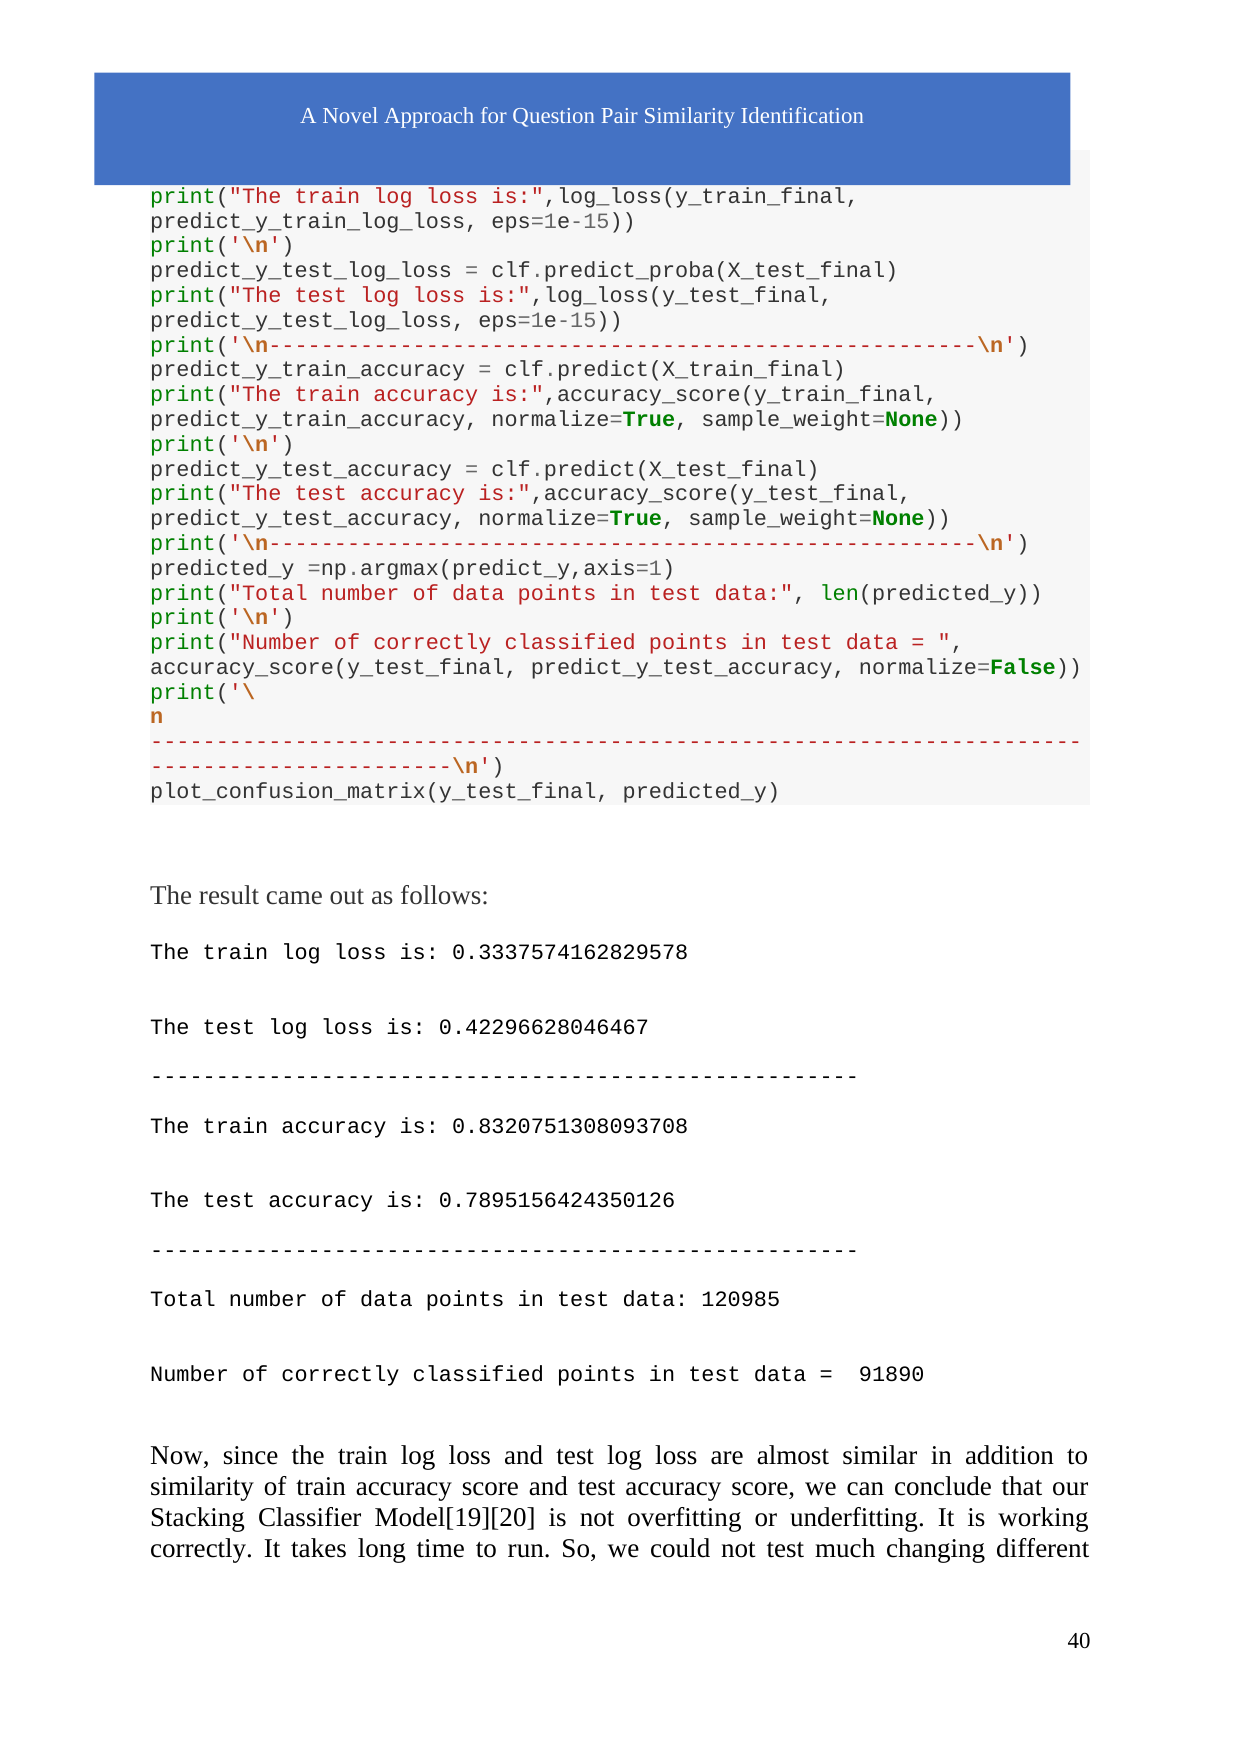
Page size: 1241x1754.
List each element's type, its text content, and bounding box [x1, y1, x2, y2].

text The test accuracy is: 0.7895156424350126 [150, 1189, 1090, 1214]
text predict_y_test_log_loss = clf.predict_proba(X_test_final) [150, 259, 1090, 284]
text print('\n------------------------------------------------------\n') [150, 532, 1090, 557]
text print("The test log loss is:",log_loss(y_test_final, predict_y_test_log_loss, eps=1e-15)) [150, 284, 1090, 334]
text Total number of data points in test data: 120985 [150, 1289, 1090, 1313]
text print("The test accuracy is:",accuracy_score(y_test_final, predict_y_test_accuracy, normalize=True, sample_weight=None)) [150, 483, 1090, 532]
text predicted_y =np.argmax(predict_y,axis=1) [150, 557, 1090, 582]
text ------------------------------------------------------ [150, 1066, 1090, 1090]
text print("Number of correctly classified points in test data = ", accuracy_score(y_test_final, predict_y_test_accuracy, normalize=False)) [150, 631, 1090, 681]
text print("Total number of data points in test data:", len(predicted_y)) [150, 582, 1090, 607]
text ------------------------------------------------------ [150, 1239, 1090, 1264]
text print("The train accuracy is:",accuracy_score(y_train_final, predict_y_train_accuracy, normalize=True, sample_weight=None)) [150, 383, 1090, 433]
text The train log loss is: 0.3337574162829578 [150, 942, 1090, 966]
text The result came out as follows: [150, 879, 1090, 910]
text The train accuracy is: 0.8320751308093708 [150, 1115, 1090, 1140]
text print("The train log loss is:",log_loss(y_train_final, predict_y_train_log_loss, eps=1e-15)) [150, 150, 1090, 235]
text print('\n') [150, 433, 1090, 458]
text Number of correctly classified points in test data = 91890 [150, 1363, 1090, 1388]
text predict_y_train_accuracy = clf.predict(X_train_final) [150, 359, 1090, 383]
text plot_confusion_matrix(y_test_final, predicted_y) [150, 780, 1090, 805]
text print('\n------------------------------------------------------\n') [150, 334, 1090, 359]
text predict_y_test_accuracy = clf.predict(X_test_final) [150, 458, 1090, 483]
text print('\n----------------------------------------------------------------------------------------------\n') [150, 681, 1090, 780]
text The test log loss is: 0.42296628046467 [150, 1016, 1090, 1041]
text print('\n') [150, 235, 1090, 259]
text print('\n') [150, 607, 1090, 631]
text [150, 1439, 1090, 1563]
